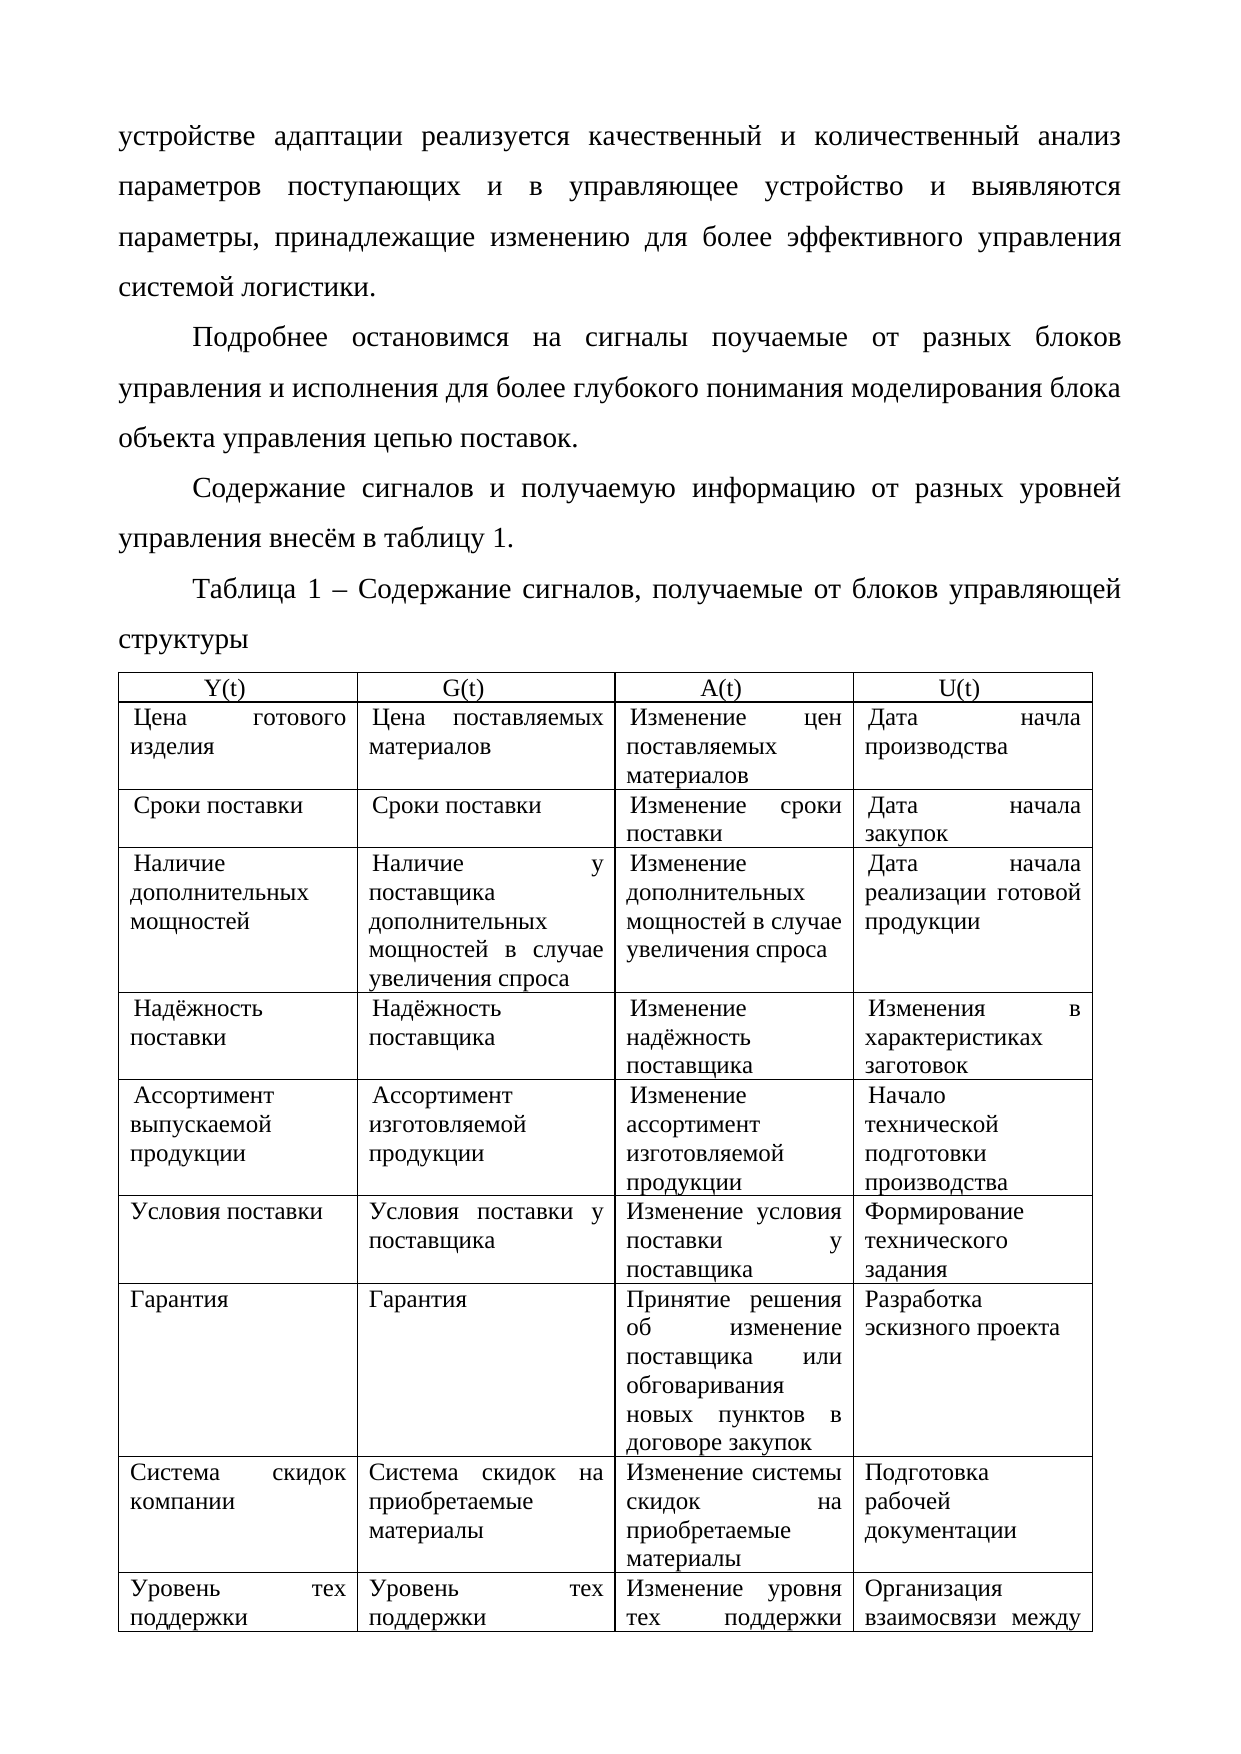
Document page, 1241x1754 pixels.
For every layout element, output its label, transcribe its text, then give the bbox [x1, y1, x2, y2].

table_cell Дата начла производства [854, 703, 1092, 789]
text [118, 118, 1122, 303]
table_cell Ассортимент изготовляемой продукции [358, 1080, 614, 1195]
table_cell Ассортимент выпускаемой продукции [119, 1080, 357, 1195]
table_cell Гарантия [119, 1284, 357, 1456]
table_cell Условия поставки [119, 1196, 357, 1283]
table_header U(t) [854, 673, 1092, 701]
table_cell Разработка эскизного проекта [854, 1284, 1092, 1456]
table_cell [358, 1573, 614, 1631]
text Подробнее остановимся на сигналы поучаемые от разных блоков управления и исполнения для более глубокого понимания моделирования блока объекта управления цепью поставок. [118, 319, 1122, 453]
table_cell Условия поставки у поставщика [358, 1196, 614, 1283]
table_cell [119, 1573, 357, 1631]
table_cell Принятие решения об изменение поставщика или обговаривания новых пунктов в договоре закупок [616, 1284, 853, 1456]
table_cell Наличие дополнительных мощностей [119, 848, 357, 992]
table_cell Цена поставляемых материалов [358, 703, 614, 789]
text Содержание сигналов и получаемую информацию от разных уровней управления внесём в таблицу 1. [118, 470, 1122, 554]
table_cell Сроки поставки [358, 790, 614, 847]
text Таблица 1 – Содержание сигналов, получаемые от блоков управляющей структуры [118, 571, 1122, 655]
table_cell Надёжность поставщика [358, 993, 614, 1079]
table_cell Изменение системы скидок на приобретаемые материалы [616, 1457, 853, 1572]
table_cell Формирование технического задания [854, 1196, 1092, 1283]
table_cell Гарантия [358, 1284, 614, 1456]
table_cell Начало технической подготовки производства [854, 1080, 1092, 1195]
table_cell Система скидок компании [119, 1457, 357, 1572]
table_cell Наличие у поставщика дополнительных мощностей в случае увеличения спроса [358, 848, 614, 992]
table_cell Система скидок на приобретаемые материалы [358, 1457, 614, 1572]
table_cell Дата начала закупок [854, 790, 1092, 847]
table_cell Изменения в характеристиках заготовок [854, 993, 1092, 1079]
table_cell Изменение надёжность поставщика [616, 993, 853, 1079]
table_cell Цена готового изделия [119, 703, 357, 789]
table_cell Изменение ассортимент изготовляемой продукции [616, 1080, 853, 1195]
table_header G(t) [358, 673, 614, 701]
table_header A(t) [616, 673, 853, 701]
table_cell Подготовка рабочей документации [854, 1457, 1092, 1572]
table_header Y(t) [119, 673, 357, 701]
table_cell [616, 1573, 853, 1631]
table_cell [854, 1573, 1092, 1631]
table_cell Сроки поставки [119, 790, 357, 847]
table_cell Изменение цен поставляемых материалов [616, 703, 853, 789]
table_cell Изменение сроки поставки [616, 790, 853, 847]
table_cell Изменение дополнительных мощностей в случае увеличения спроса [616, 848, 853, 992]
table_cell Дата начала реализации готовой продукции [854, 848, 1092, 992]
table_cell Изменение условия поставки у поставщика [616, 1196, 853, 1283]
table_cell Надёжность поставки [119, 993, 357, 1079]
